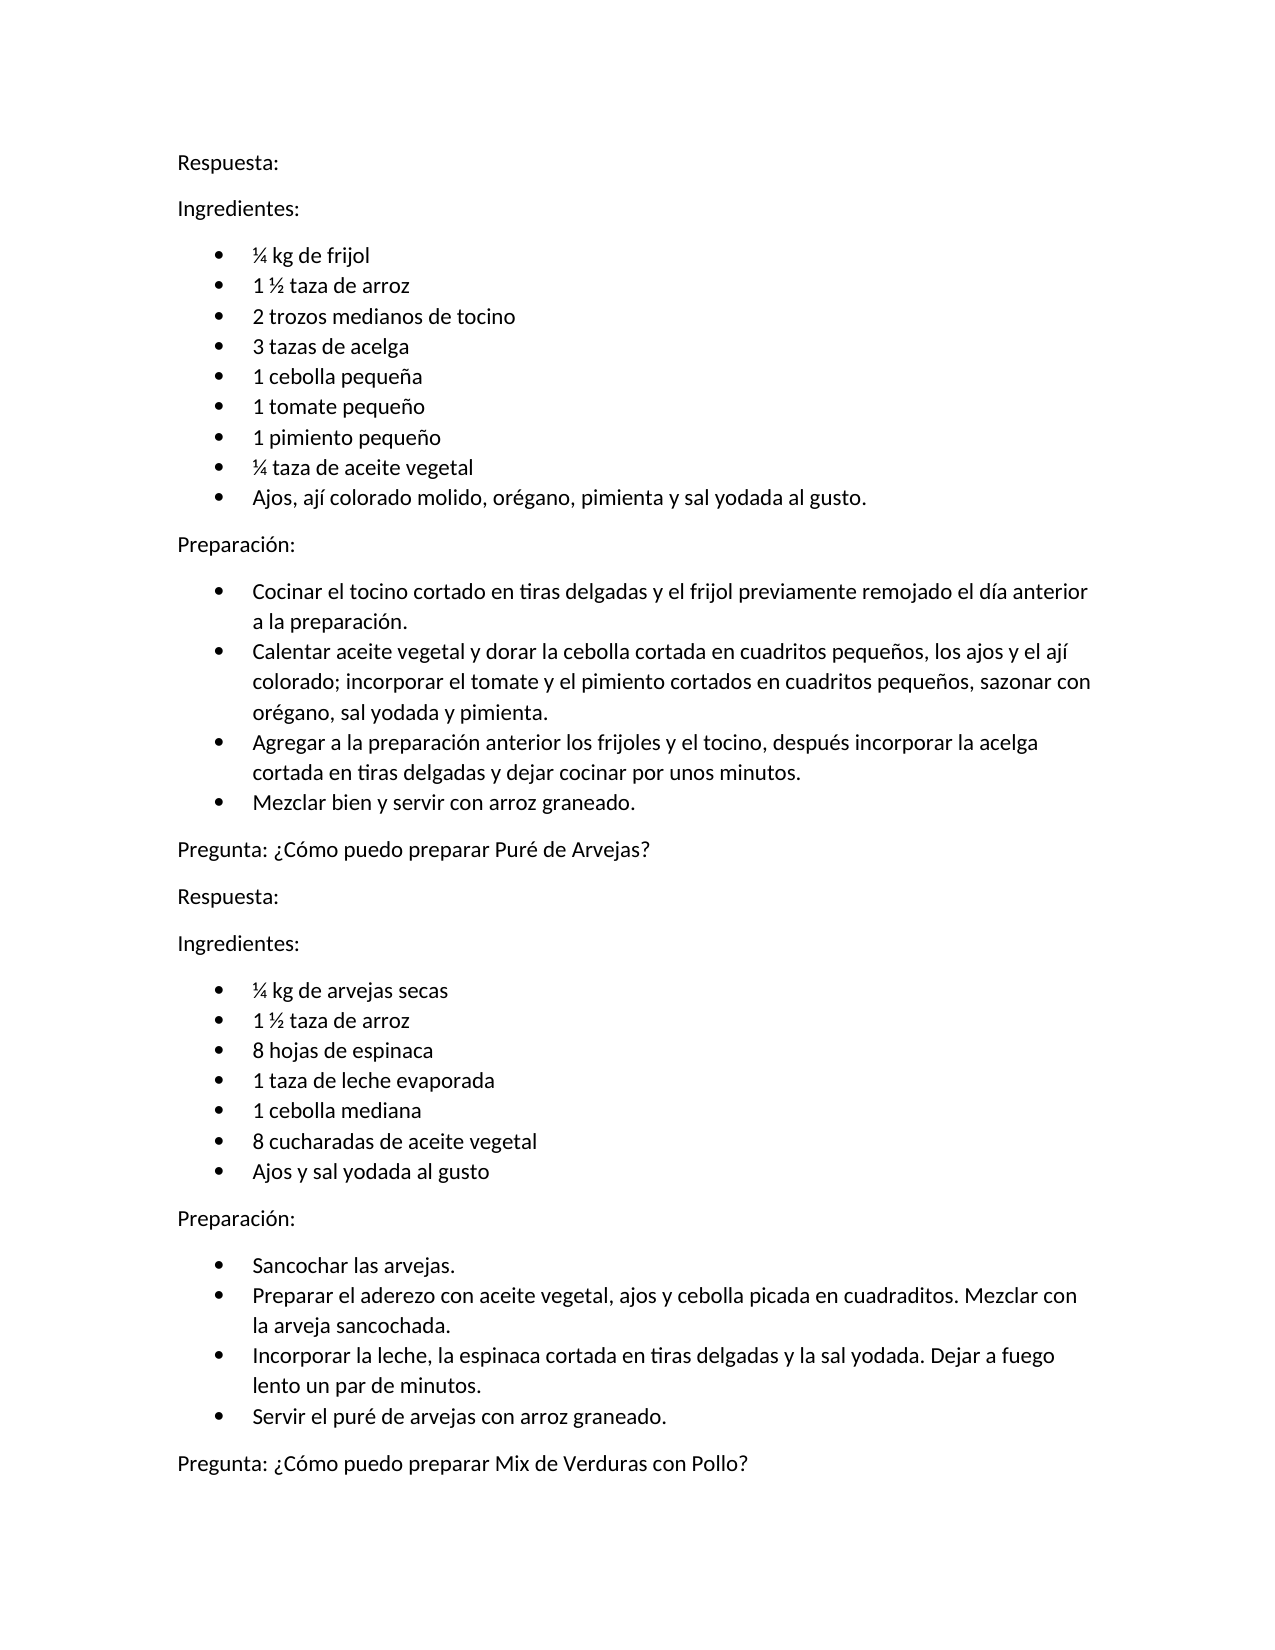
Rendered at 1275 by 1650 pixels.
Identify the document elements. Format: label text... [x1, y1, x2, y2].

list Ajos y sal yodada al gusto [215, 1157, 1098, 1185]
list 1 cebolla mediana [215, 1097, 1098, 1124]
list Servir el puré de arvejas con arroz graneado. [215, 1402, 1098, 1430]
list Mezclar bien y servir con arroz graneado. [215, 788, 1098, 816]
list ¼ taza de aceite vegetal [215, 453, 1098, 481]
list ¼ kg de frijol [215, 241, 1098, 269]
list 1 taza de leche evaporada [215, 1066, 1098, 1094]
list Incorporar la leche, la espinaca cortada en tiras delgadas y la sal yodada. Dejar a fuego lento un par de minutos. [215, 1341, 1098, 1399]
text Pregunta: ¿Cómo puedo preparar Mix de Verduras con Pollo? [177, 1449, 1098, 1477]
list ¼ kg de arvejas secas [215, 976, 1098, 1004]
list Calentar aceite vegetal y dorar la cebolla cortada en cuadritos pequeños, los ajos y el ají colorado; incorporar el tomate y el pimiento cortados en cuadritos pequeños, sazonar con orégano, sal yodada y pimienta. [215, 637, 1098, 726]
list 1 ½ taza de arroz [215, 1006, 1098, 1034]
list 2 trozos medianos de tocino [215, 302, 1098, 330]
text Respuesta: [177, 882, 1098, 910]
list 1 pimiento pequeño [215, 423, 1098, 451]
text Ingredientes: [177, 929, 1098, 957]
list 1 cebolla pequeña [215, 362, 1098, 390]
list 8 cucharadas de aceite vegetal [215, 1127, 1098, 1155]
text Pregunta: ¿Cómo puedo preparar Puré de Arvejas? [177, 835, 1098, 863]
list Ajos, ají colorado molido, orégano, pimienta y sal yodada al gusto. [215, 483, 1098, 511]
text Ingredientes: [177, 194, 1098, 222]
list 1 tomate pequeño [215, 392, 1098, 420]
list 1 ½ taza de arroz [215, 272, 1098, 299]
list Cocinar el tocino cortado en tiras delgadas y el frijol previamente remojado el día anterior a la preparación. [215, 577, 1098, 635]
list Preparar el aderezo con aceite vegetal, ajos y cebolla picada en cuadraditos. Mezclar con la arveja sancochada. [215, 1281, 1098, 1339]
text Preparación: [177, 530, 1098, 558]
list Sancochar las arvejas. [215, 1251, 1098, 1279]
list 8 hojas de espinaca [215, 1036, 1098, 1064]
list 3 tazas de acelga [215, 332, 1098, 360]
list Agregar a la preparación anterior los frijoles y el tocino, después incorporar la acelga cortada en tiras delgadas y dejar cocinar por unos minutos. [215, 728, 1098, 786]
text Respuesta: [177, 148, 1098, 176]
text Preparación: [177, 1204, 1098, 1232]
